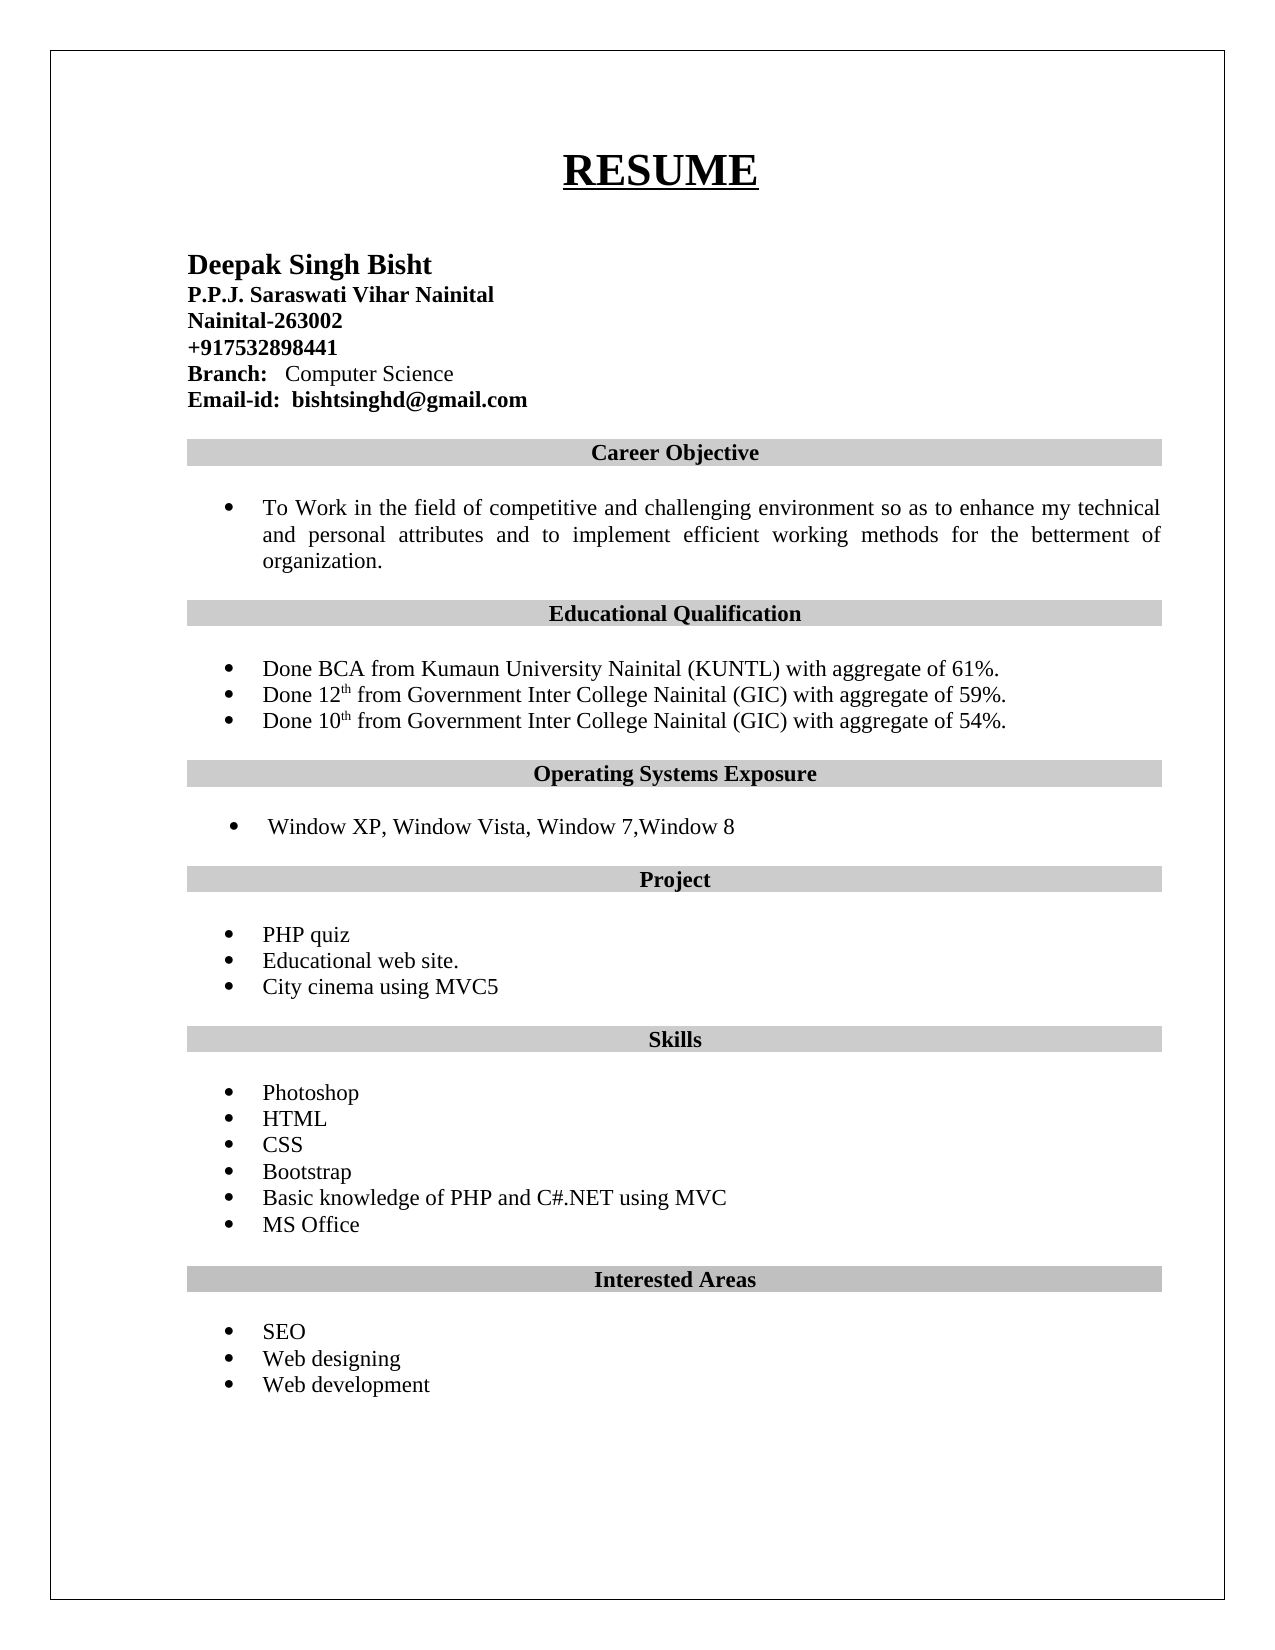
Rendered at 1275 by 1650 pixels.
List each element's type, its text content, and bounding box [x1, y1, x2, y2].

text Interested Areas [187, 1266, 1162, 1292]
list HTML [225, 1105, 1162, 1132]
list Web development [225, 1371, 1162, 1397]
subtitle Skills [187, 1026, 1162, 1052]
list CSS [225, 1132, 1162, 1158]
text +917532898441 [187, 334, 1162, 360]
list Bootstrap [225, 1158, 1162, 1184]
text Branch: Computer Science [187, 360, 1162, 386]
text RESUME [187, 142, 1162, 195]
text P.P.J. Saraswati Vihar Nainital [187, 281, 1162, 307]
list PHP quiz [225, 921, 1162, 947]
list Done 10th from Government Inter College Nainital (GIC) with aggregate of 54%. [225, 707, 1162, 734]
text Deepak Singh Bisht [187, 247, 1162, 281]
list Window XP, Window Vista, Window 7,Window 8 [230, 813, 1162, 839]
list Photoshop [225, 1079, 1162, 1105]
text Email-id: bishtsinghd@gmail.com [187, 386, 1162, 413]
list Educational web site. [225, 947, 1162, 973]
subtitle Project [187, 866, 1162, 892]
list Web designing [225, 1345, 1162, 1371]
subtitle Educational Qualification [187, 600, 1162, 626]
list To Work in the field of competitive and challenging environment so as to enhance my technical and personal attributes and to implement efficient working methods for the betterment of organization. [225, 494, 1162, 573]
list City cinema using MVC5 [225, 973, 1162, 1000]
text Nainital-263002 [187, 307, 1162, 334]
subtitle Operating Systems Exposure [187, 760, 1162, 787]
list MS Office [225, 1211, 1162, 1237]
subtitle Career Objective [187, 439, 1162, 466]
list Done BCA from Kumaun University Nainital (KUNTL) with aggregate of 61%. [225, 655, 1162, 681]
list Basic knowledge of PHP and C#.NET using MVC [225, 1184, 1162, 1211]
list SEO [225, 1318, 1162, 1345]
list Done 12th from Government Inter College Nainital (GIC) with aggregate of 59%. [225, 681, 1162, 707]
